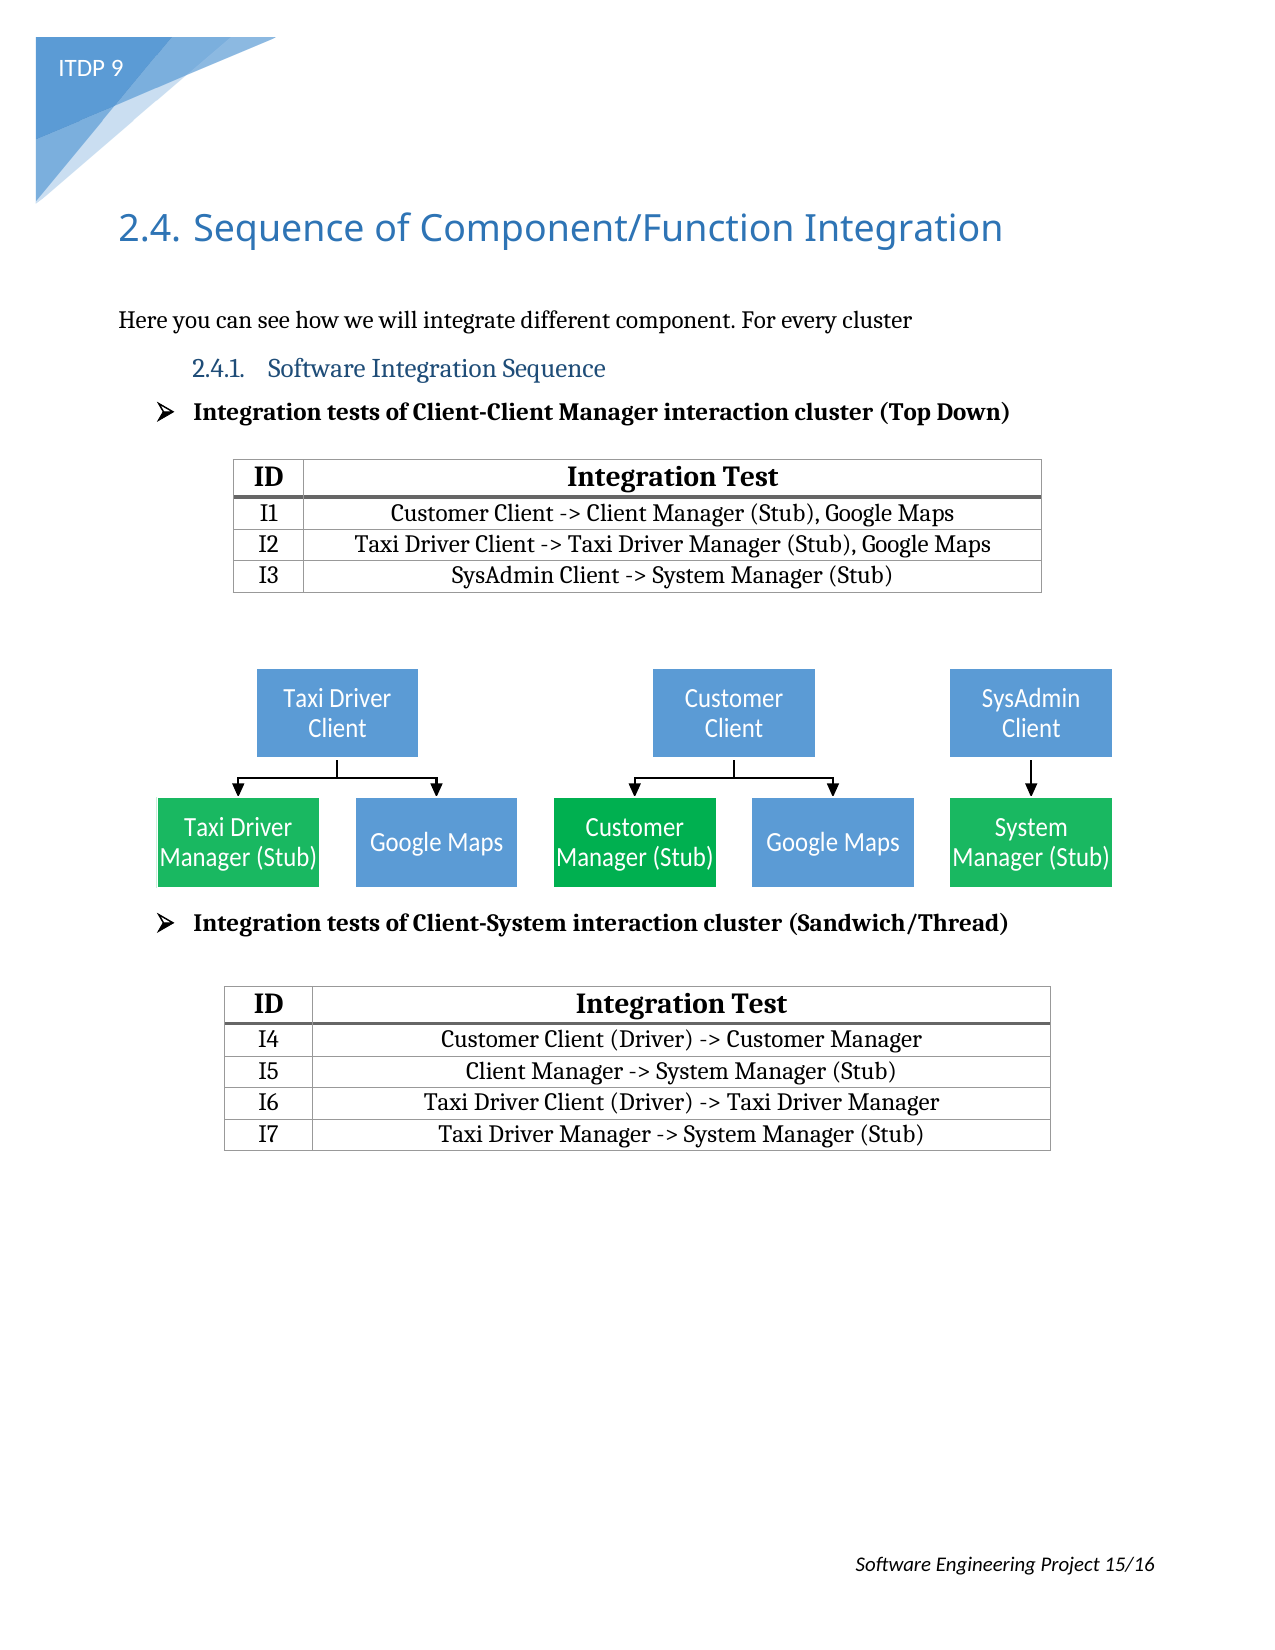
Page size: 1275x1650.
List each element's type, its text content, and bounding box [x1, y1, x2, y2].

table_cell Taxi Driver Client -> Taxi Driver Manager (Stub), Google Maps [304, 530, 1041, 560]
list Integration tests of Client-Client Manager interaction cluster (Top Down) [156, 398, 1157, 427]
table_header Integration Test [304, 460, 1041, 495]
table_cell Taxi Driver Client (Driver) -> Taxi Driver Manager [313, 1088, 1050, 1119]
text Here you can see how we will integrate different component. For every cluster [118, 306, 1157, 334]
table_cell I6 [225, 1088, 312, 1119]
picture [35, 36, 278, 205]
list Integration tests of Client-System interaction cluster (Sandwich/Thread) [156, 909, 1157, 938]
table_cell Customer Client (Driver) -> Customer Manager [313, 1025, 1050, 1056]
table_cell SysAdmin Client -> System Manager (Stub) [304, 561, 1041, 592]
table_cell I5 [225, 1057, 312, 1087]
table_cell I3 [234, 561, 303, 592]
subtitle Software Integration Sequence [192, 353, 1157, 384]
table_header ID [234, 460, 303, 495]
table_cell Taxi Driver Manager -> System Manager (Stub) [313, 1120, 1050, 1150]
table_cell Client Manager -> System Manager (Stub) [313, 1057, 1050, 1087]
table_header Integration Test [313, 987, 1050, 1022]
table_header ID [225, 987, 312, 1022]
table_cell I7 [225, 1120, 312, 1150]
table_cell I1 [234, 499, 303, 529]
table_cell I2 [234, 530, 303, 560]
table_cell I4 [225, 1025, 312, 1056]
subtitle Sequence of Component/Function Integration [118, 202, 1157, 253]
table_cell Customer Client -> Client Manager (Stub), Google Maps [304, 499, 1041, 529]
